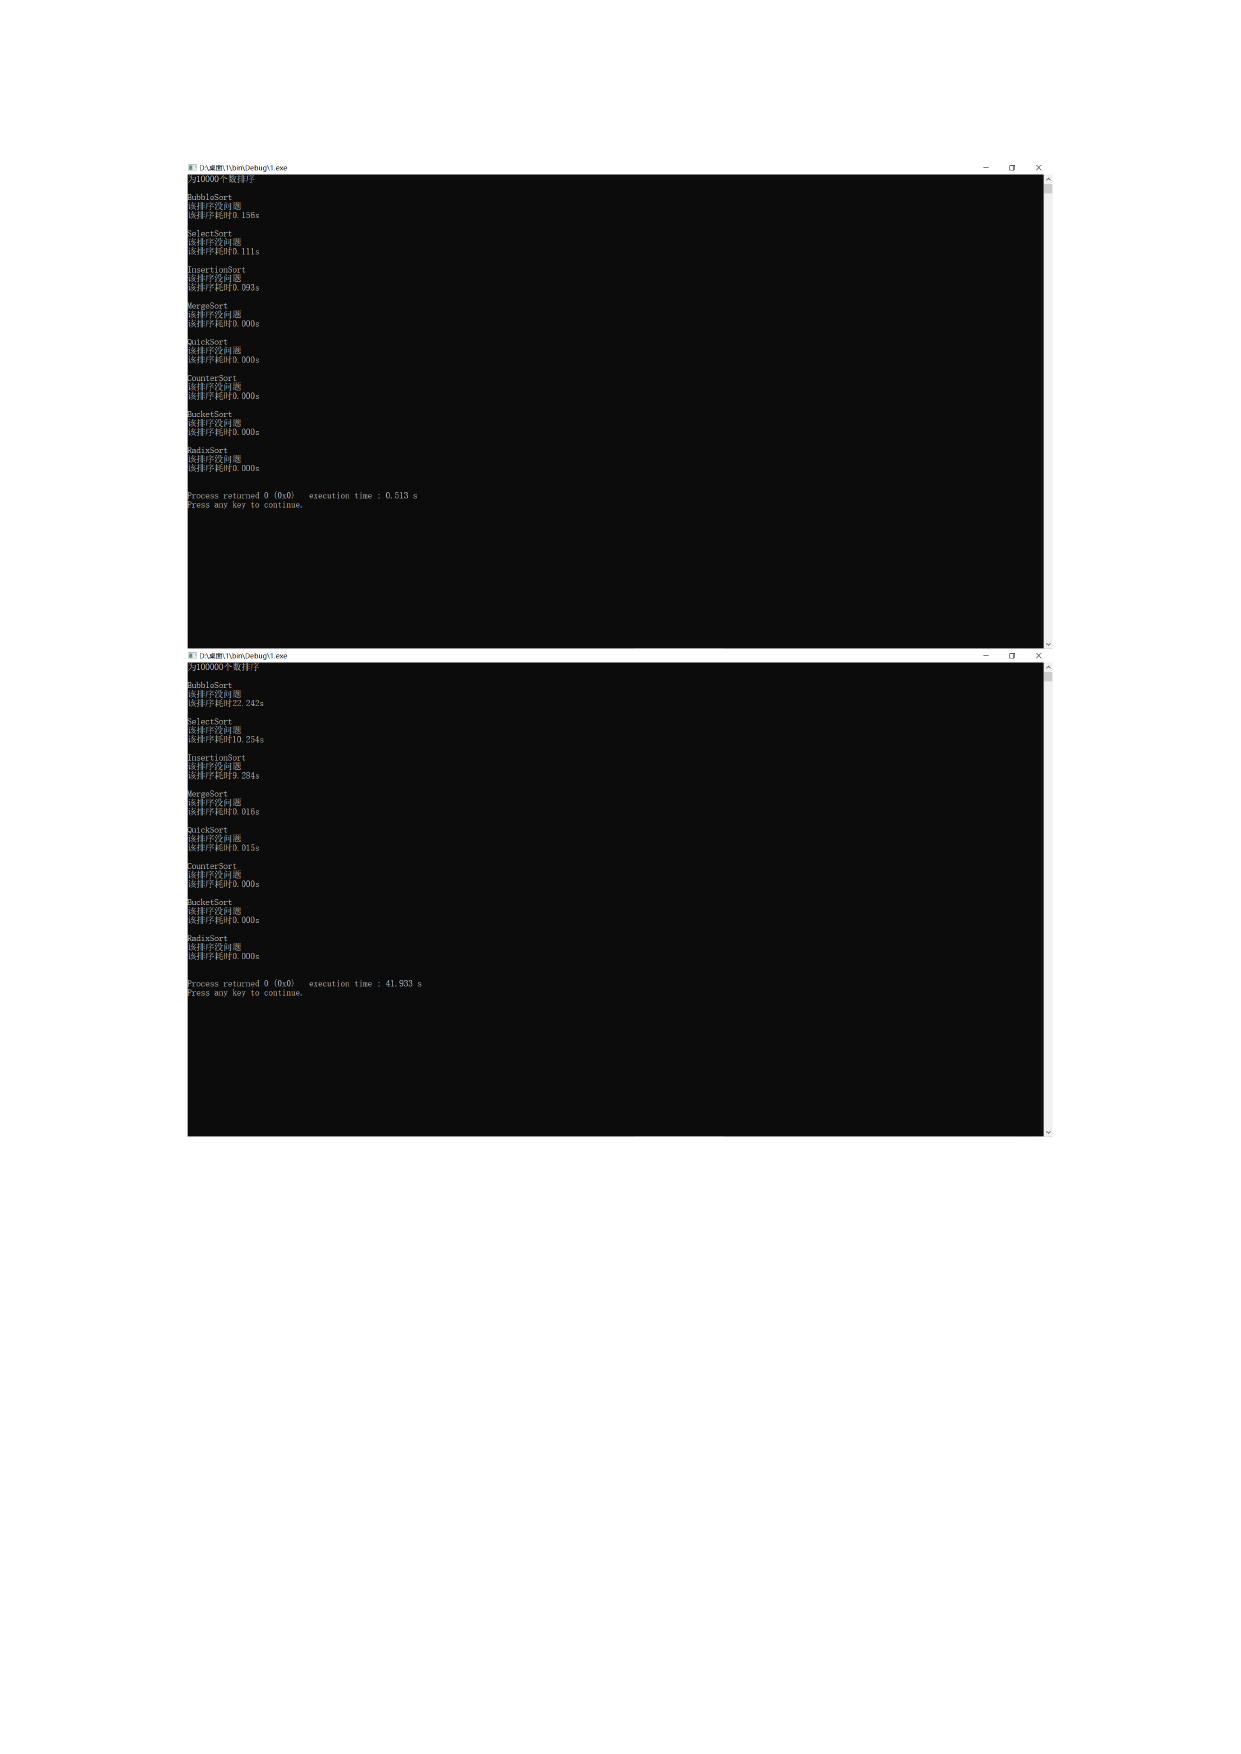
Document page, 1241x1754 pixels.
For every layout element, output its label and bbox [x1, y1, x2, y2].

picture [187, 162, 1053, 1137]
